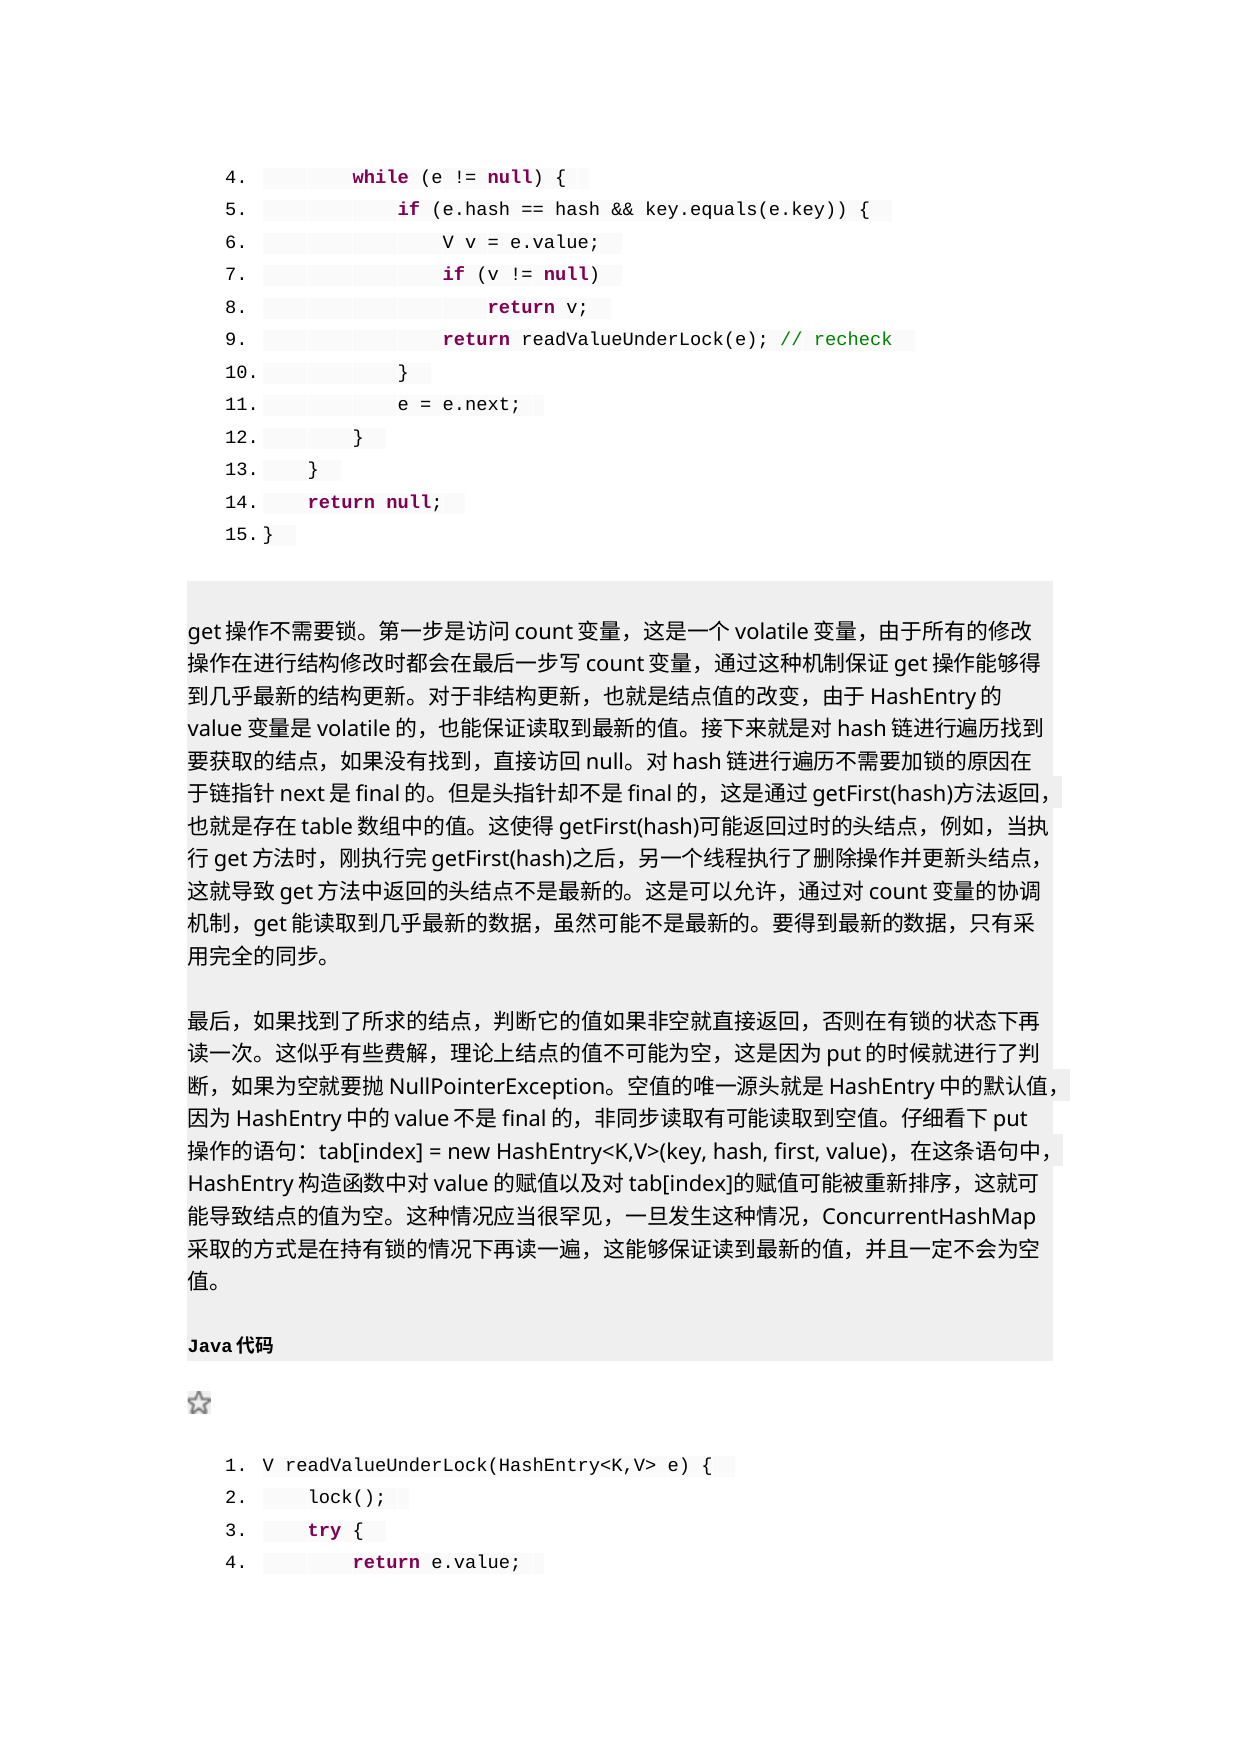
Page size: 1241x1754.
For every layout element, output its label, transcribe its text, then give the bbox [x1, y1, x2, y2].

list return readValueUnderLock(e); // recheck [225, 324, 1053, 357]
list return null; [225, 487, 1053, 519]
text 最后，如果找到了所求的结点，判断它的值如果非空就直接返回，否则在有锁的状态下再读一次。这似乎有些费解，理论上结点的值不可能为空，这是因为put的时候就进行了判断，如果为空就要抛NullPointerException。空值的唯一源头就是HashEntry中的默认值，因为HashEntry中的value不是final的，非同步读取有可能读取到空值。仔细看下put操作的语句：tab[index] = new HashEntry<K,V>(key, hash, first, value)，在这条语句中，HashEntry构造函数中对value的赋值以及对tab[index]的赋值可能被重新排序，这就可能导致结点的值为空。这种情况应当很罕见，一旦发生这种情况，ConcurrentHashMap采取的方式是在持有锁的情况下再读一遍，这能够保证读到最新的值，并且一定不会为空值。 [187, 1004, 1053, 1296]
list e = e.next; [225, 389, 1053, 422]
list while (e != null) { [225, 162, 1053, 194]
list return v; [225, 292, 1053, 324]
list } [225, 454, 1053, 487]
list V v = e.value; [225, 227, 1053, 259]
list } [225, 357, 1053, 389]
list V readValueUnderLock(HashEntry<K,V> e) { [225, 1450, 1053, 1483]
text get操作不需要锁。第一步是访问count变量，这是一个volatile变量，由于所有的修改操作在进行结构修改时都会在最后一步写count变量，通过这种机制保证get操作能够得到几乎最新的结构更新。对于非结构更新，也就是结点值的改变，由于HashEntry的value变量是volatile的，也能保证读取到最新的值。接下来就是对hash链进行遍历找到要获取的结点，如果没有找到，直接访回null。对hash链进行遍历不需要加锁的原因在于链指针next是final的。但是头指针却不是final的，这是通过getFirst(hash)方法返回，也就是存在table数组中的值。这使得getFirst(hash)可能返回过时的头结点，例如，当执行get方法时，刚执行完getFirst(hash)之后，另一个线程执行了删除操作并更新头结点，这就导致get方法中返回的头结点不是最新的。这是可以允许，通过对count变量的协调机制，get能读取到几乎最新的数据，虽然可能不是最新的。要得到最新的数据，只有采用完全的同步。 [187, 614, 1053, 971]
text Java代码 [187, 1329, 1053, 1361]
list try { [225, 1515, 1053, 1548]
list } [225, 519, 1053, 552]
picture [187, 1391, 211, 1414]
list if (e.hash == hash && key.equals(e.key)) { [225, 194, 1053, 227]
list } [225, 422, 1053, 454]
list if (v != null) [225, 259, 1053, 292]
list return e.value; [225, 1548, 1053, 1580]
list lock(); [225, 1483, 1053, 1515]
